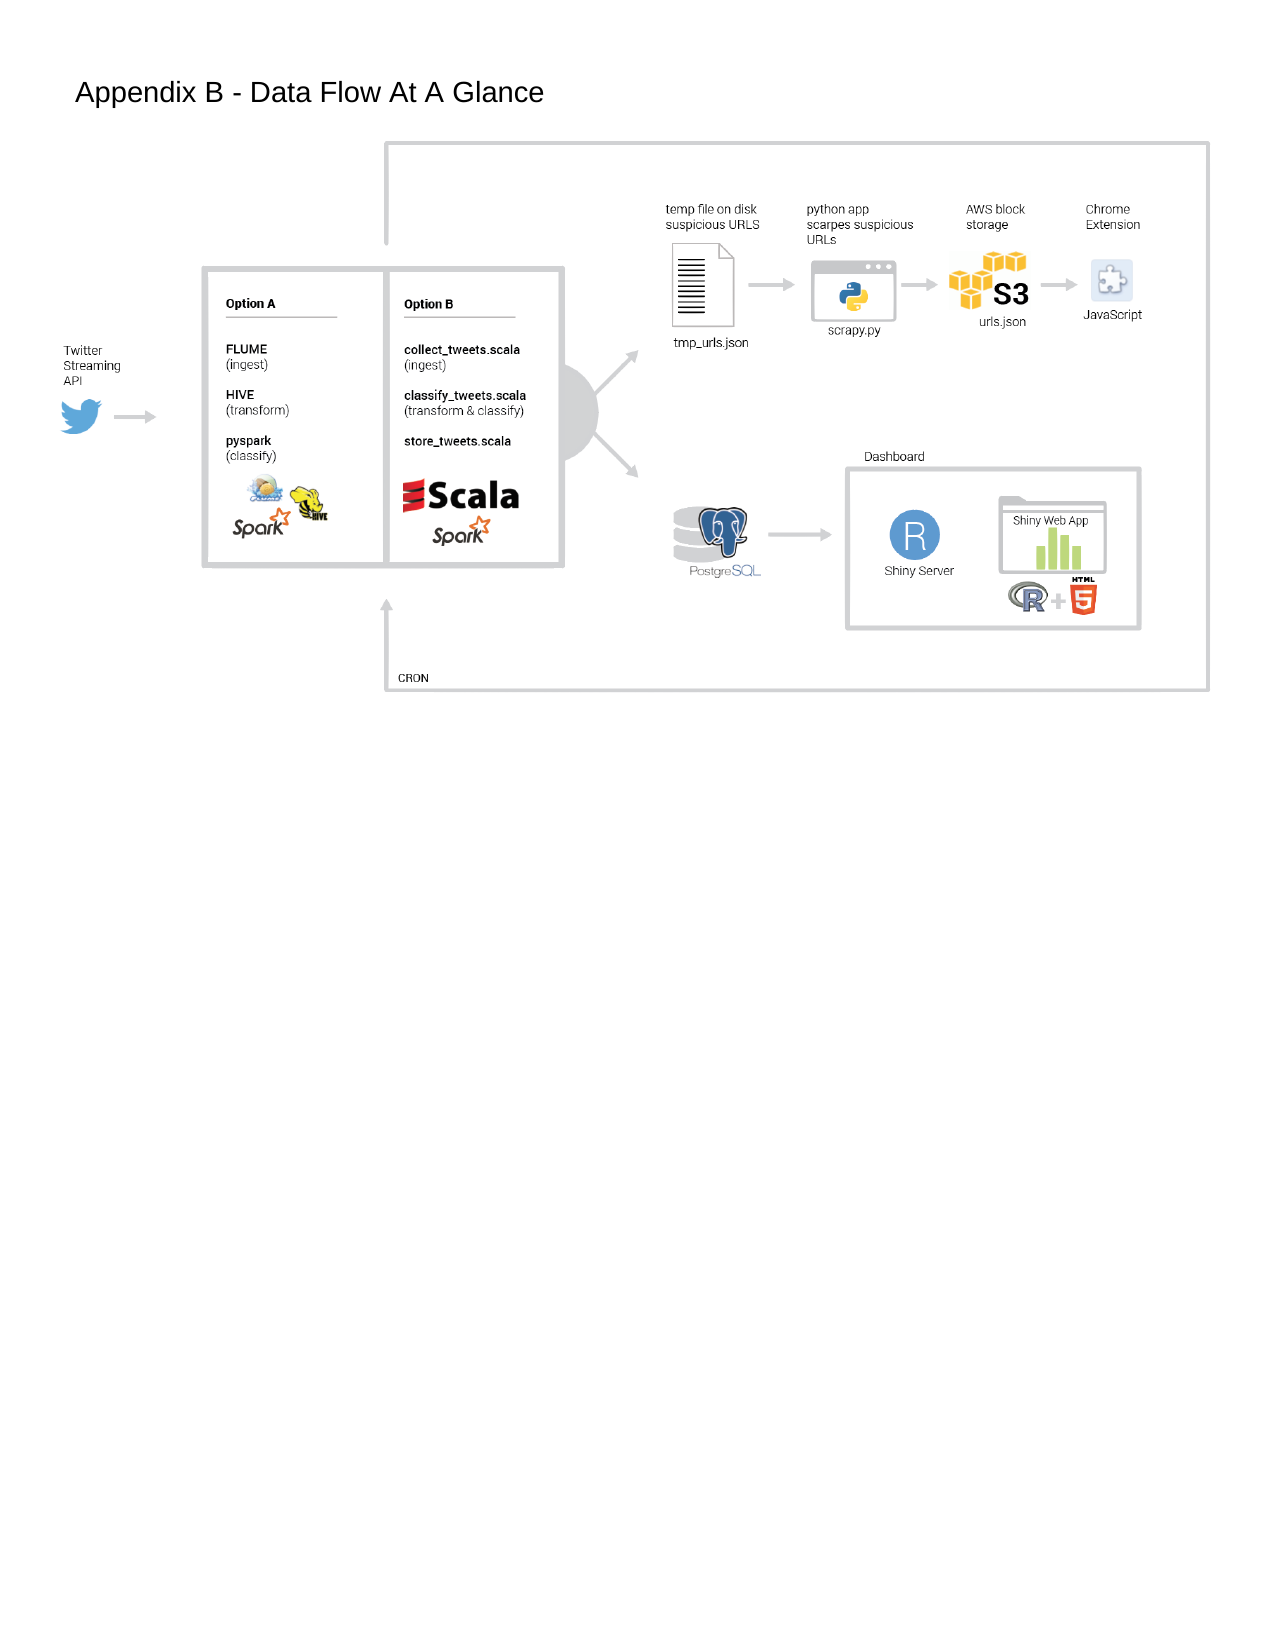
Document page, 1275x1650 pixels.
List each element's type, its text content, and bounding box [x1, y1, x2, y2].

subtitle Appendix B - Data Flow At A Glance [75, 75, 1200, 108]
picture [44, 126, 1231, 716]
